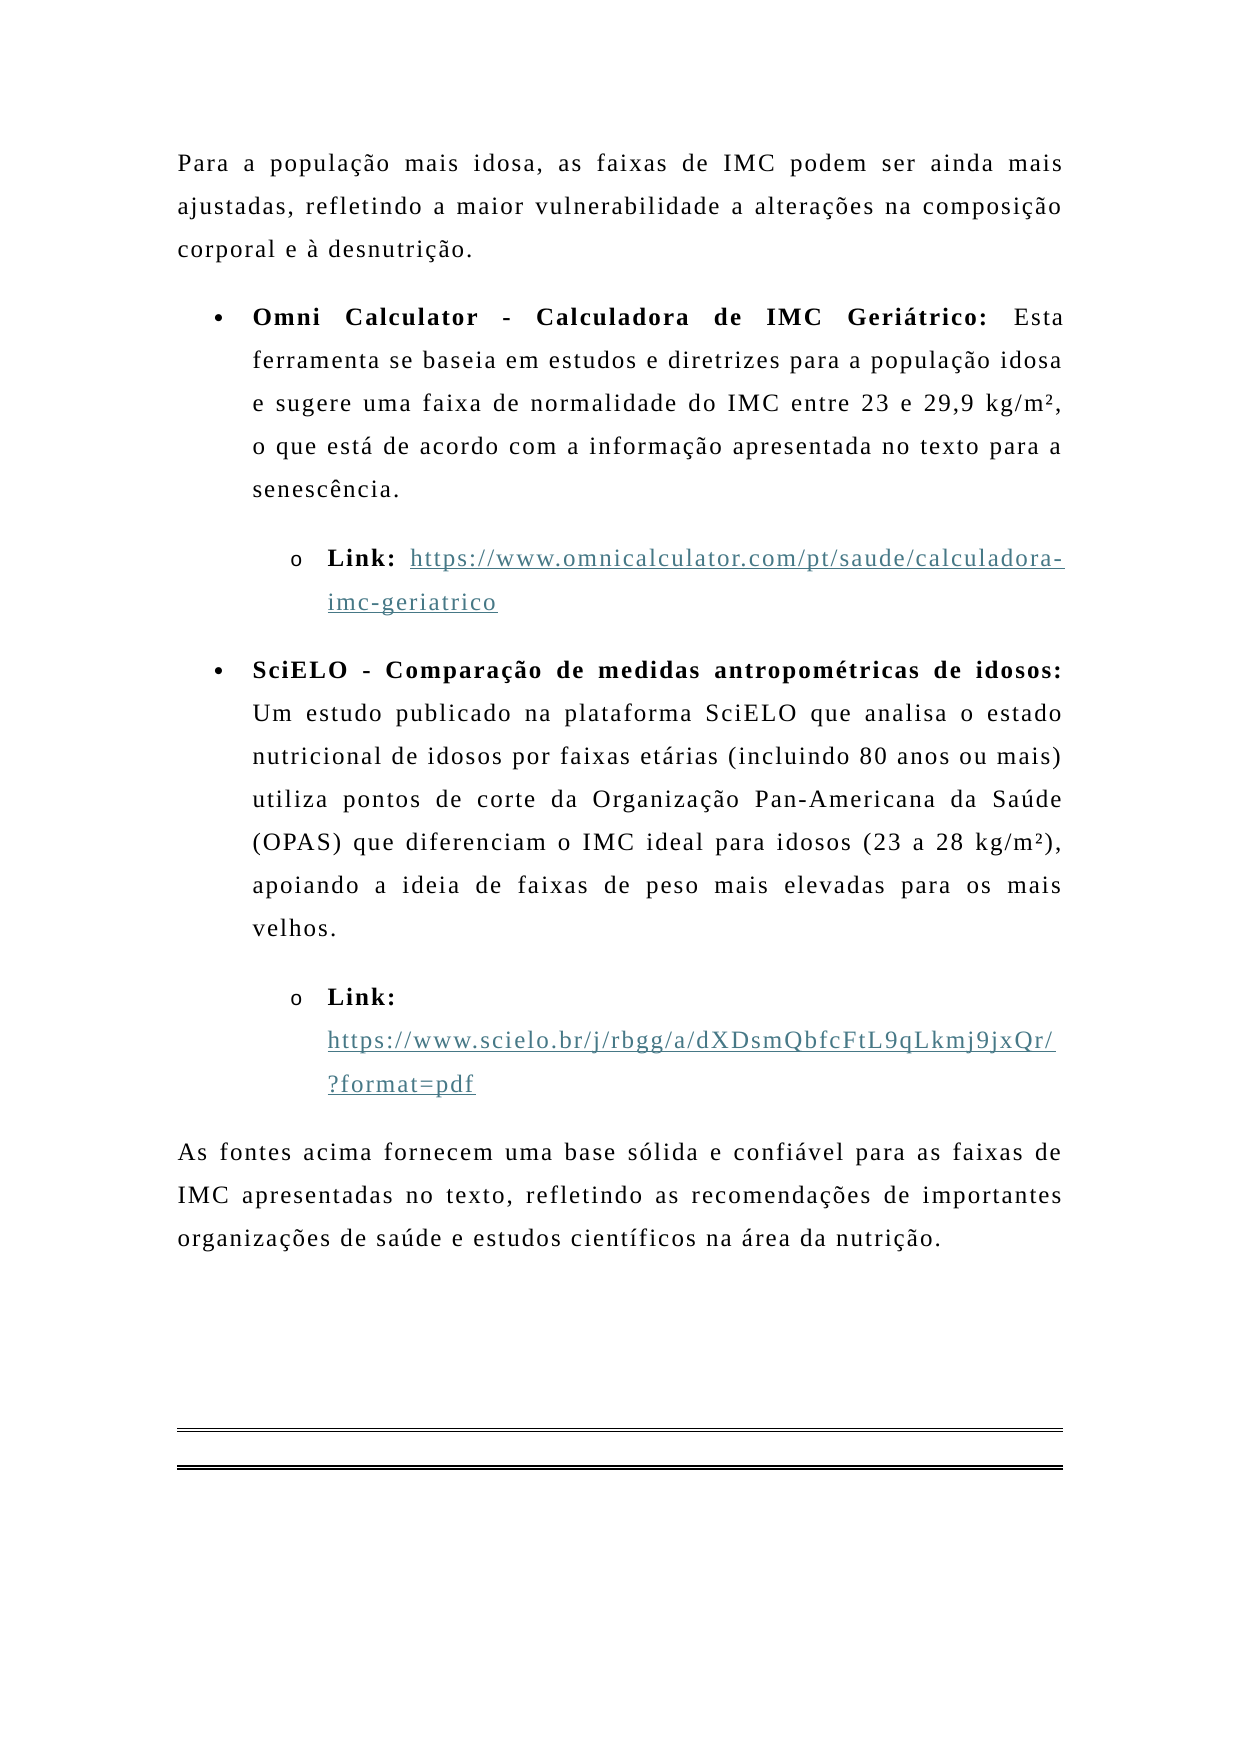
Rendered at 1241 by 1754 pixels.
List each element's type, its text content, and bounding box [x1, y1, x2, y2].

list Link: https://www.scielo.br/j/rbgg/a/dXDsmQbfcFtL9qLkmj9jxQr/?format=pdf [290, 982, 1063, 1097]
list SciELO - Comparação de medidas antropométricas de idosos: Um estudo publicado na plataforma SciELO que analisa o estado nutricional de idosos por faixas etárias (incluindo 80 anos ou mais) utiliza pontos de corte da Organização Pan-Americana da Saúde (OPAS) que diferenciam o IMC ideal para idosos (23 a 28 kg/m²), apoiando a ideia de faixas de peso mais elevadas para os mais velhos. [215, 655, 1063, 942]
text As fontes acima fornecem uma base sólida e confiável para as faixas de IMC apresentadas no texto, refletindo as recomendações de importantes organizações de saúde e estudos científicos na área da nutrição. [177, 1137, 1063, 1252]
list Omni Calculator - Calculadora de IMC Geriátrico: Esta ferramenta se baseia em estudos e diretrizes para a população idosa e sugere uma faixa de normalidade do IMC entre 23 e 29,9 kg/m², o que está de acordo com a informação apresentada no texto para a senescência. [215, 302, 1063, 503]
list Link: https://www.omnicalculator.com/pt/saude/calculadora-imc-geriatrico [290, 543, 1063, 615]
text Para a população mais idosa, as faixas de IMC podem ser ainda mais ajustadas, refletindo a maior vulnerabilidade a alterações na composição corporal e à desnutrição. [177, 148, 1063, 263]
